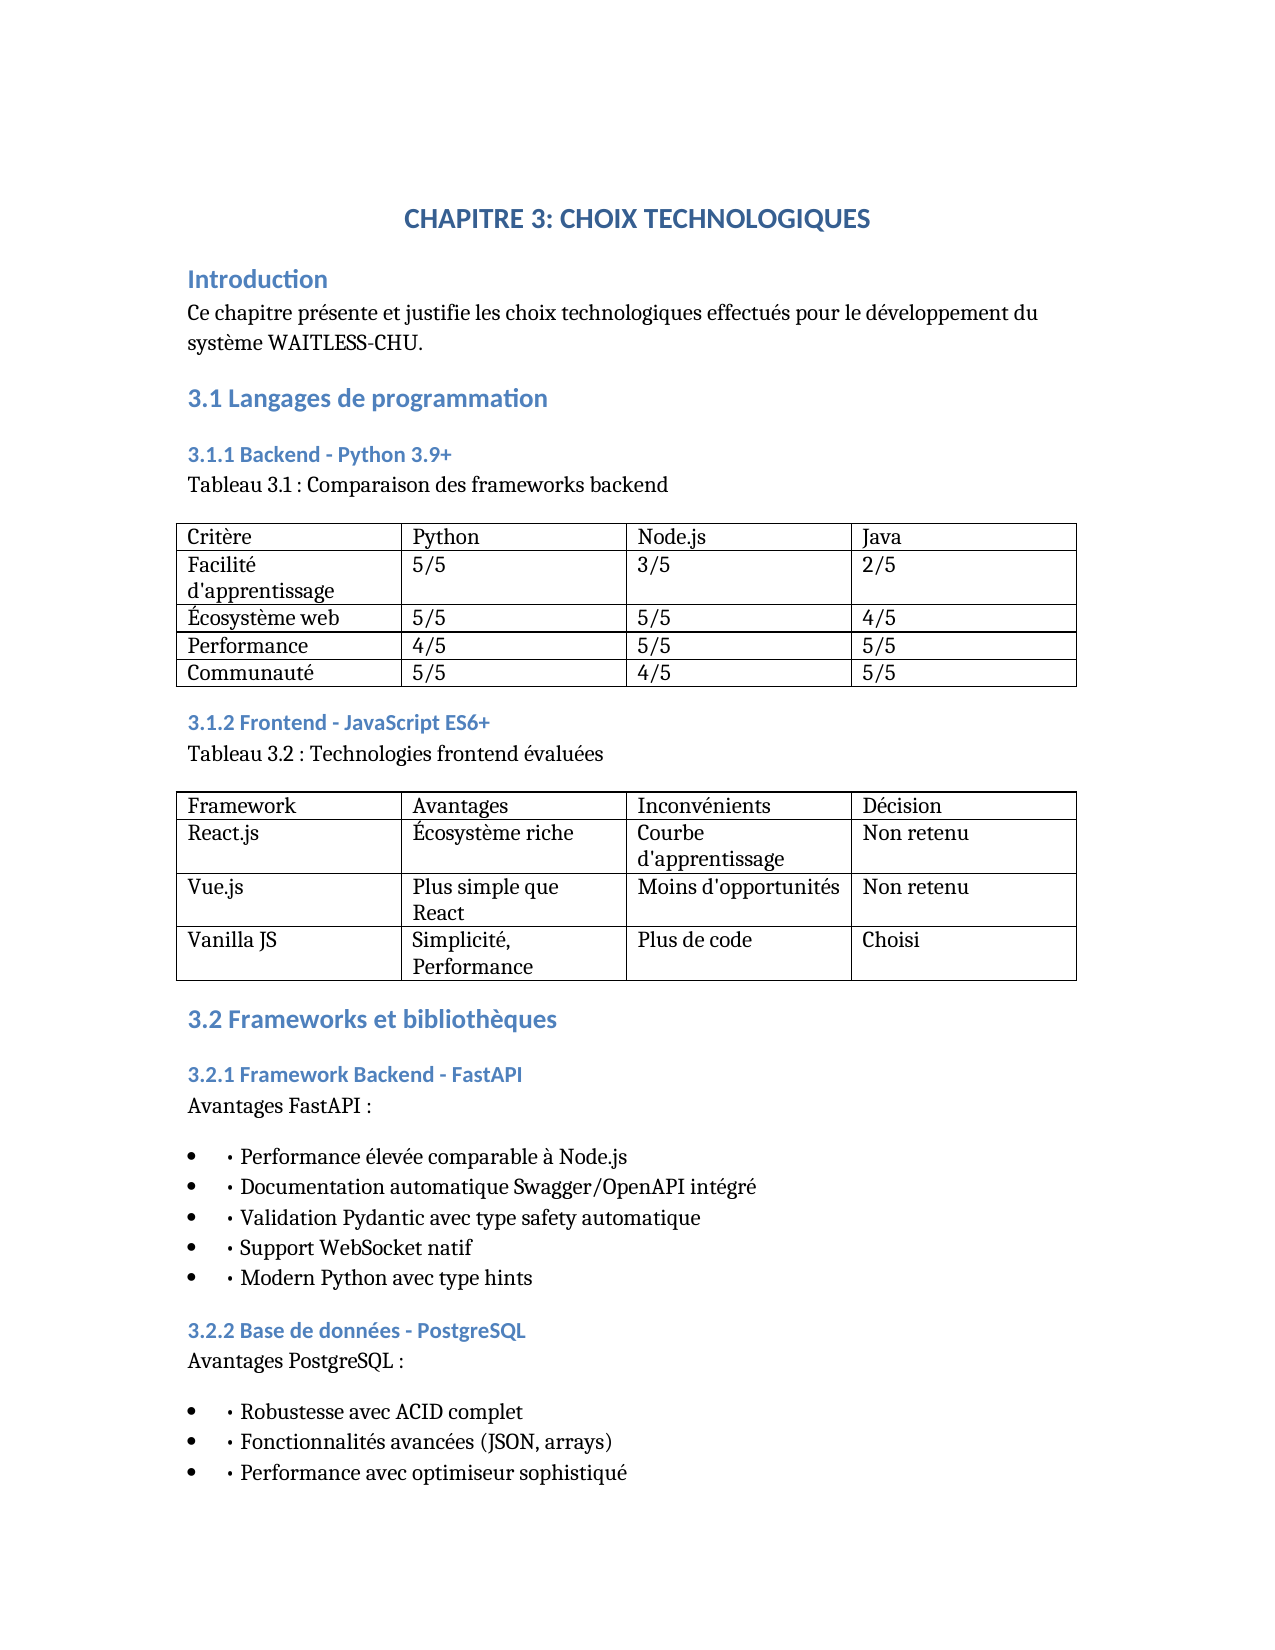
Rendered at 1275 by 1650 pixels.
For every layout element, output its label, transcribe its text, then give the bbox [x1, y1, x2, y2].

table_cell Moins d'opportunités [627, 874, 851, 926]
table_cell 4/5 [402, 633, 626, 659]
table_header Java [852, 524, 1076, 550]
list • Fonctionnalités avancées (JSON, arrays) [187, 1429, 1087, 1456]
subtitle 3.2.2 Base de données - PostgreSQL [187, 1316, 1087, 1344]
list • Performance avec optimiseur sophistiqué [187, 1459, 1087, 1486]
table_header Inconvénients [627, 793, 851, 819]
table_cell Courbe d'apprentissage [627, 820, 851, 872]
table_cell 5/5 [852, 660, 1076, 686]
table_header Framework [177, 793, 401, 819]
table_cell Non retenu [852, 820, 1076, 872]
table_cell 5/5 [402, 605, 626, 631]
table_cell Facilité d'apprentissage [177, 551, 401, 604]
text Avantages FastAPI : [187, 1093, 1087, 1119]
table_cell Plus simple que React [402, 874, 626, 926]
subtitle 3.1 Langages de programmation [187, 381, 1087, 414]
text Ce chapitre présente et justifie les choix technologiques effectués pour le développement du système WAITLESS-CHU. [187, 300, 1087, 356]
table_cell React.js [177, 820, 401, 872]
table_header Avantages [402, 793, 626, 819]
table_cell Vue.js [177, 874, 401, 926]
list • Modern Python avec type hints [187, 1265, 1087, 1291]
table_cell Choisi [852, 927, 1076, 980]
table_cell Simplicité, Performance [402, 927, 626, 980]
subtitle CHAPITRE 3: CHOIX TECHNOLOGIQUES [187, 200, 1087, 236]
table_cell 4/5 [627, 660, 851, 686]
text Tableau 3.2 : Technologies frontend évaluées [187, 740, 1087, 767]
table_cell 5/5 [852, 633, 1076, 659]
table_cell 4/5 [852, 605, 1076, 631]
subtitle 3.2 Frameworks et bibliothèques [187, 1002, 1087, 1035]
list • Support WebSocket natif [187, 1234, 1087, 1261]
table_cell 5/5 [402, 551, 626, 604]
subtitle 3.2.1 Framework Backend - FastAPI [187, 1061, 1087, 1089]
table_cell Vanilla JS [177, 927, 401, 980]
subtitle Introduction [187, 262, 1087, 295]
list • Robustesse avec ACID complet [187, 1399, 1087, 1425]
table_cell 5/5 [627, 605, 851, 631]
table_cell Communauté [177, 660, 401, 686]
table_cell Plus de code [627, 927, 851, 980]
list • Performance élevée comparable à Node.js [187, 1144, 1087, 1170]
text Avantages PostgreSQL : [187, 1348, 1087, 1374]
list • Documentation automatique Swagger/OpenAPI intégré [187, 1174, 1087, 1200]
table_cell Écosystème riche [402, 820, 626, 872]
table_cell Non retenu [852, 874, 1076, 926]
table_cell 2/5 [852, 551, 1076, 604]
table_cell 5/5 [627, 633, 851, 659]
table_cell Écosystème web [177, 605, 401, 631]
subtitle 3.1.2 Frontend - JavaScript ES6+ [187, 708, 1087, 736]
table_cell 5/5 [402, 660, 626, 686]
table_header Node.js [627, 524, 851, 550]
table_header Python [402, 524, 626, 550]
table_header Décision [852, 793, 1076, 819]
list • Validation Pydantic avec type safety automatique [187, 1204, 1087, 1231]
subtitle 3.1.1 Backend - Python 3.9+ [187, 440, 1087, 468]
table_cell Performance [177, 633, 401, 659]
table_header Critère [177, 524, 401, 550]
text Tableau 3.1 : Comparaison des frameworks backend [187, 472, 1087, 498]
table_cell 3/5 [627, 551, 851, 604]
